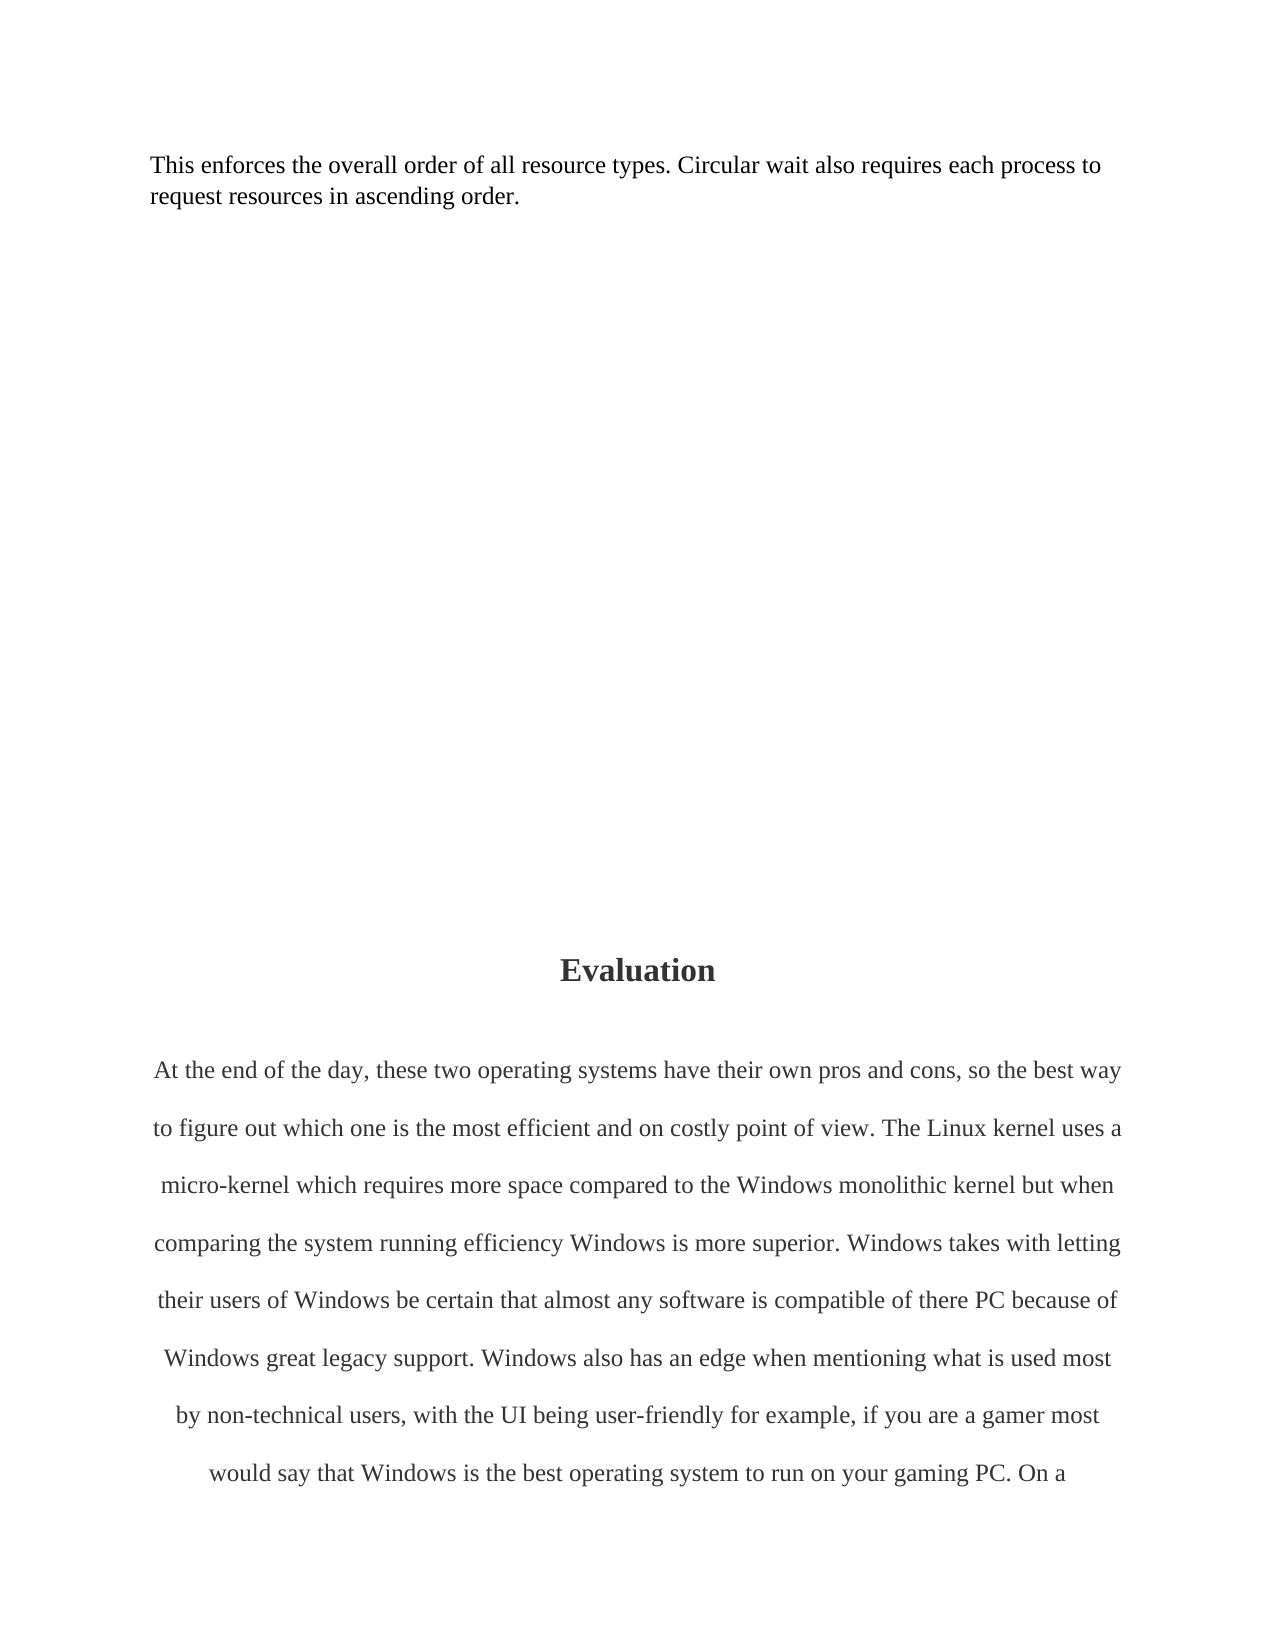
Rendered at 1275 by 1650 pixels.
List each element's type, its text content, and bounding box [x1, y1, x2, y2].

text This enforces the overall order of all resource types. Circular wait also requires each process to request resources in ascending order. [150, 150, 1125, 210]
text Evaluation [150, 950, 1125, 988]
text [150, 1056, 1125, 1487]
